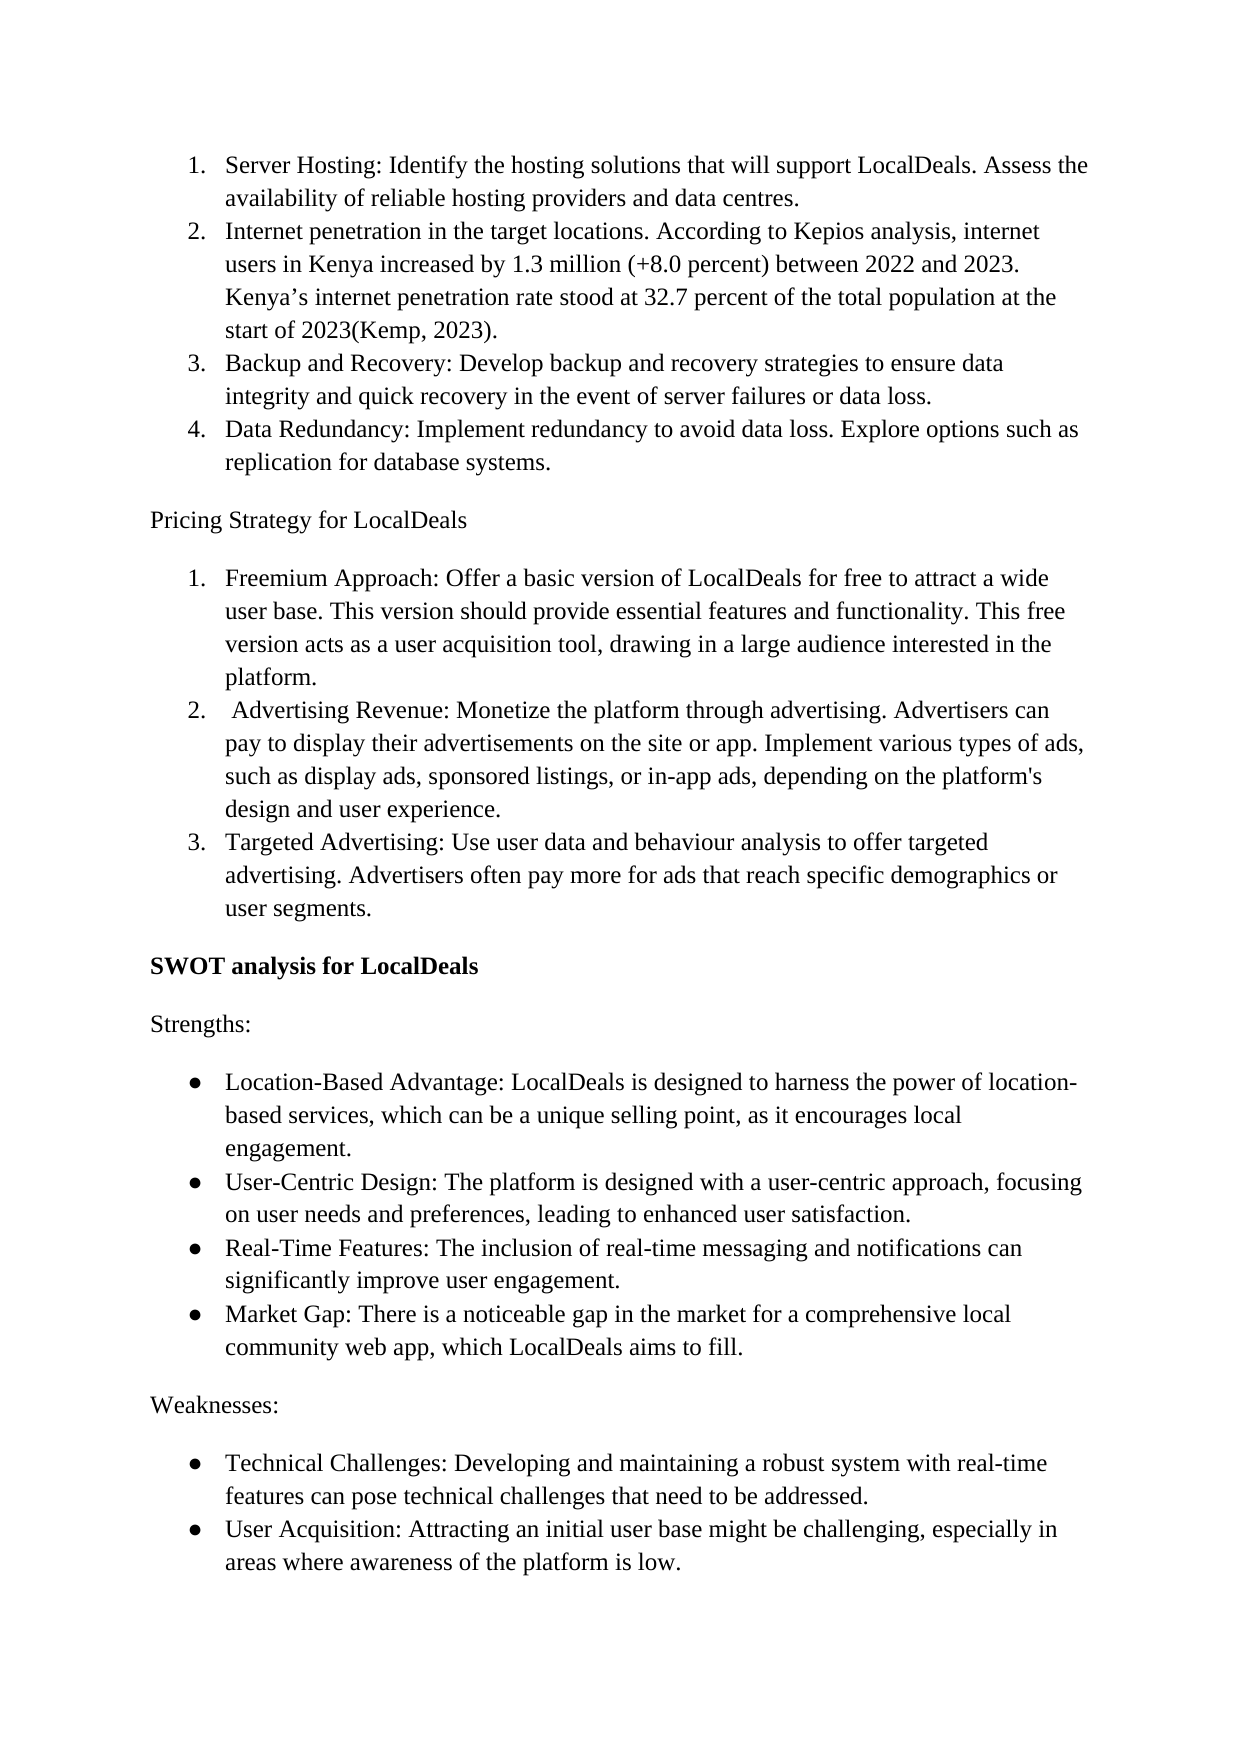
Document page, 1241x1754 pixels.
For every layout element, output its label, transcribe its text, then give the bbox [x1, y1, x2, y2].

text Weaknesses: [150, 1390, 1090, 1418]
list Server Hosting: Identify the hosting solutions that will support LocalDeals. Assess the availability of reliable hosting providers and data centres. [187, 150, 1090, 212]
list Backup and Recovery: Develop backup and recovery strategies to ensure data integrity and quick recovery in the event of server failures or data loss. [187, 348, 1090, 410]
text SWOT analysis for LocalDeals [150, 951, 1090, 980]
list Market Gap: There is a noticeable gap in the market for a comprehensive local community web app, which LocalDeals aims to fill. [187, 1299, 1090, 1360]
list Technical Challenges: Developing and maintaining a robust system with real-time features can pose technical challenges that need to be addressed. [187, 1448, 1090, 1509]
list Internet penetration in the target locations. According to Kepios analysis, internet users in Kenya increased by 1.3 million (+8.0 percent) between 2022 and 2023. Kenya’s internet penetration rate stood at 32.7 percent of the total population at the start of 2023(Kemp, 2023). [187, 216, 1090, 344]
list Real-Time Features: The inclusion of real-time messaging and notifications can significantly improve user engagement. [187, 1233, 1090, 1294]
list User-Centric Design: The platform is designed with a user-centric approach, focusing on user needs and preferences, leading to enhanced user satisfaction. [187, 1167, 1090, 1228]
list Location-Based Advantage: LocalDeals is designed to harness the power of location-based services, which can be a unique selling point, as it encourages local engagement. [187, 1067, 1090, 1162]
text Pricing Strategy for LocalDeals [150, 505, 1090, 534]
list Freemium Approach: Offer a basic version of LocalDeals for free to attract a wide user base. This version should provide essential features and functionality. This free version acts as a user acquisition tool, drawing in a large audience interested in the platform. [187, 563, 1090, 691]
list User Acquisition: Attracting an initial user base might be challenging, especially in areas where awareness of the platform is low. [187, 1514, 1090, 1576]
list Targeted Advertising: Use user data and behaviour analysis to offer targeted advertising. Advertisers often pay more for ads that reach specific demographics or user segments. [187, 827, 1090, 922]
list Data Redundancy: Implement redundancy to avoid data loss. Explore options such as replication for database systems. [187, 414, 1090, 476]
text Strengths: [150, 1009, 1090, 1038]
list Advertising Revenue: Monetize the platform through advertising. Advertisers can pay to display their advertisements on the site or app. Implement various types of ads, such as display ads, sponsored listings, or in-app ads, depending on the platform's design and user experience. [187, 695, 1090, 823]
